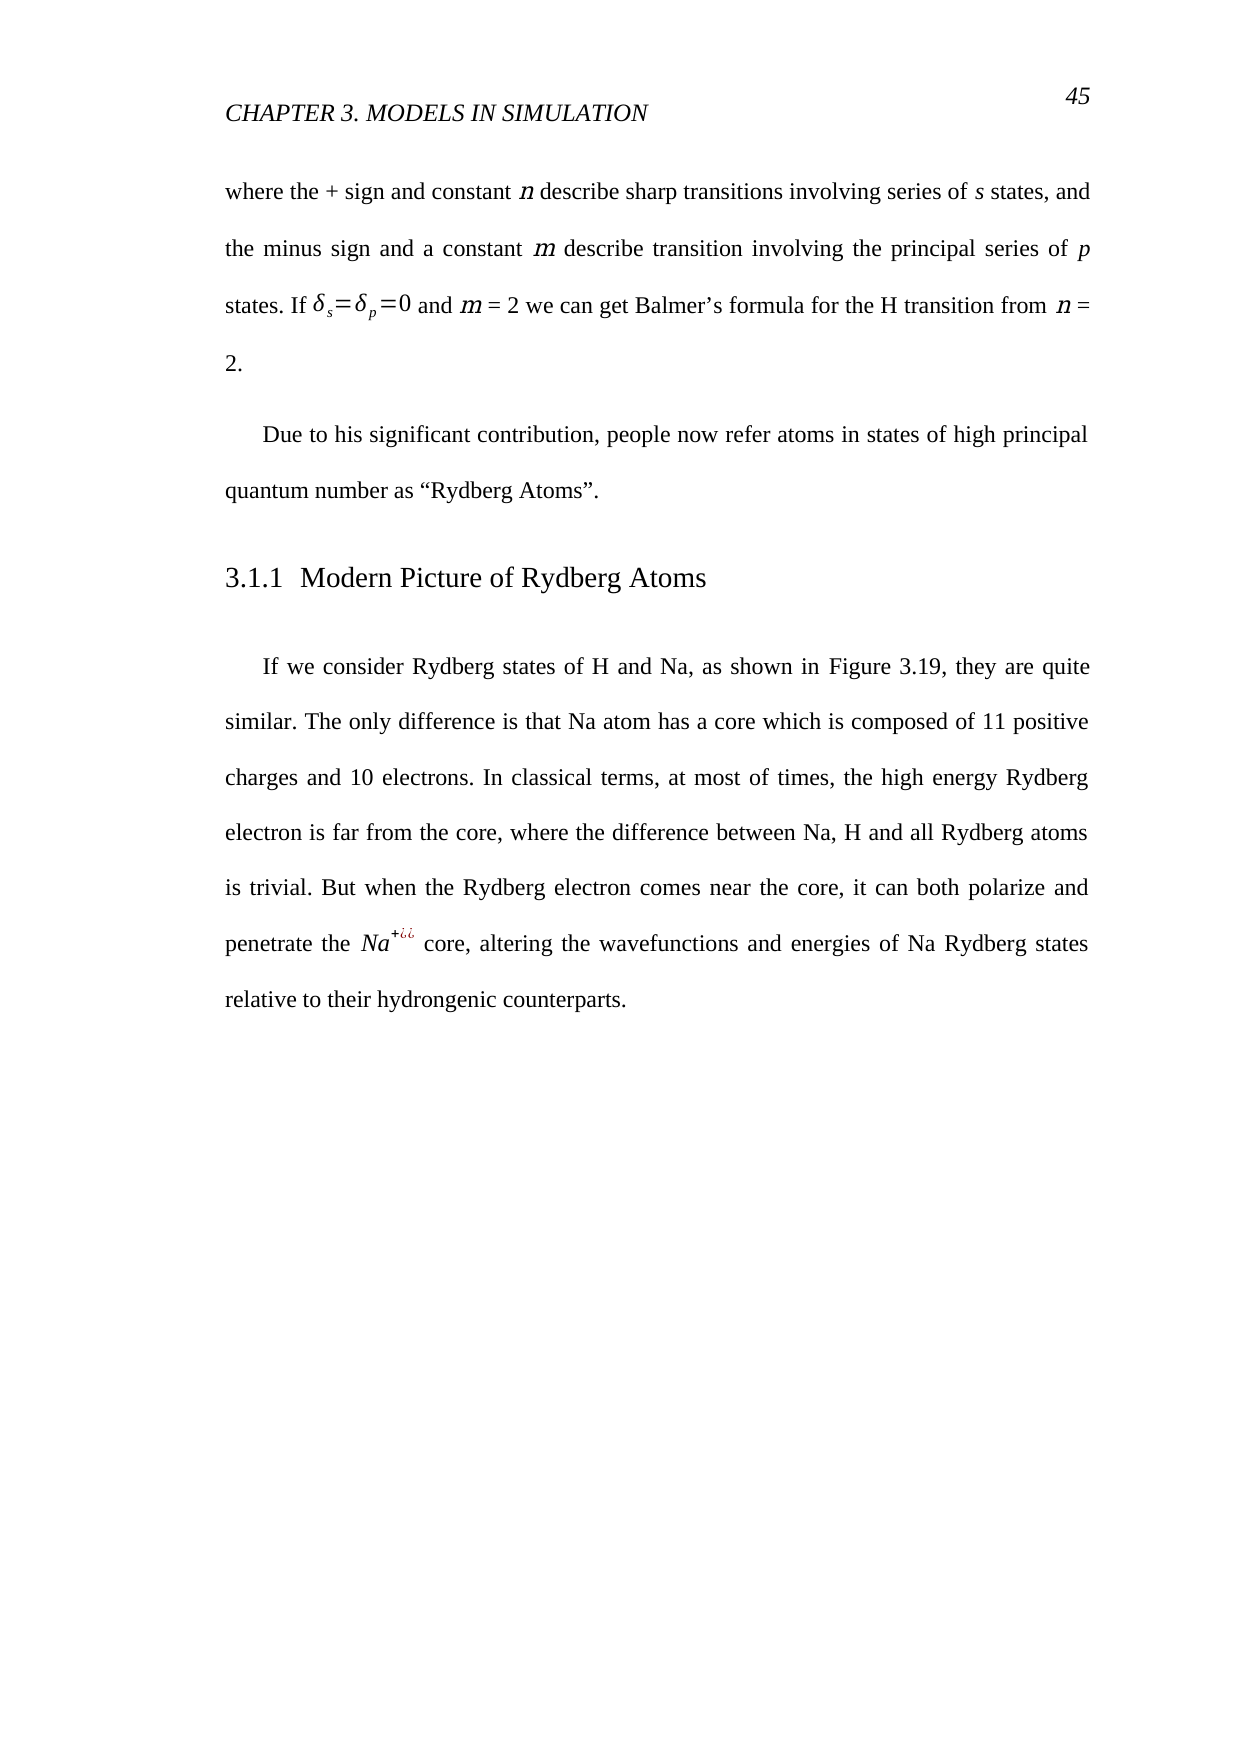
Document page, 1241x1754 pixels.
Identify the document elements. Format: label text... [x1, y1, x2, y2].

subtitle Modern Picture of Rydberg Atoms [225, 560, 1090, 593]
text Due to his significant contribution, people now refer atoms in states of high principal quantum number as “Rydberg Atoms”. [225, 420, 1090, 503]
text where the + sign and constant n describe sharp transitions involving series of s states, and the minus sign and a constant m describe transition involving the principal series of p states. If and m = 2 we can get Balmer’s formula for the H transition from n = 2. [225, 175, 1090, 376]
